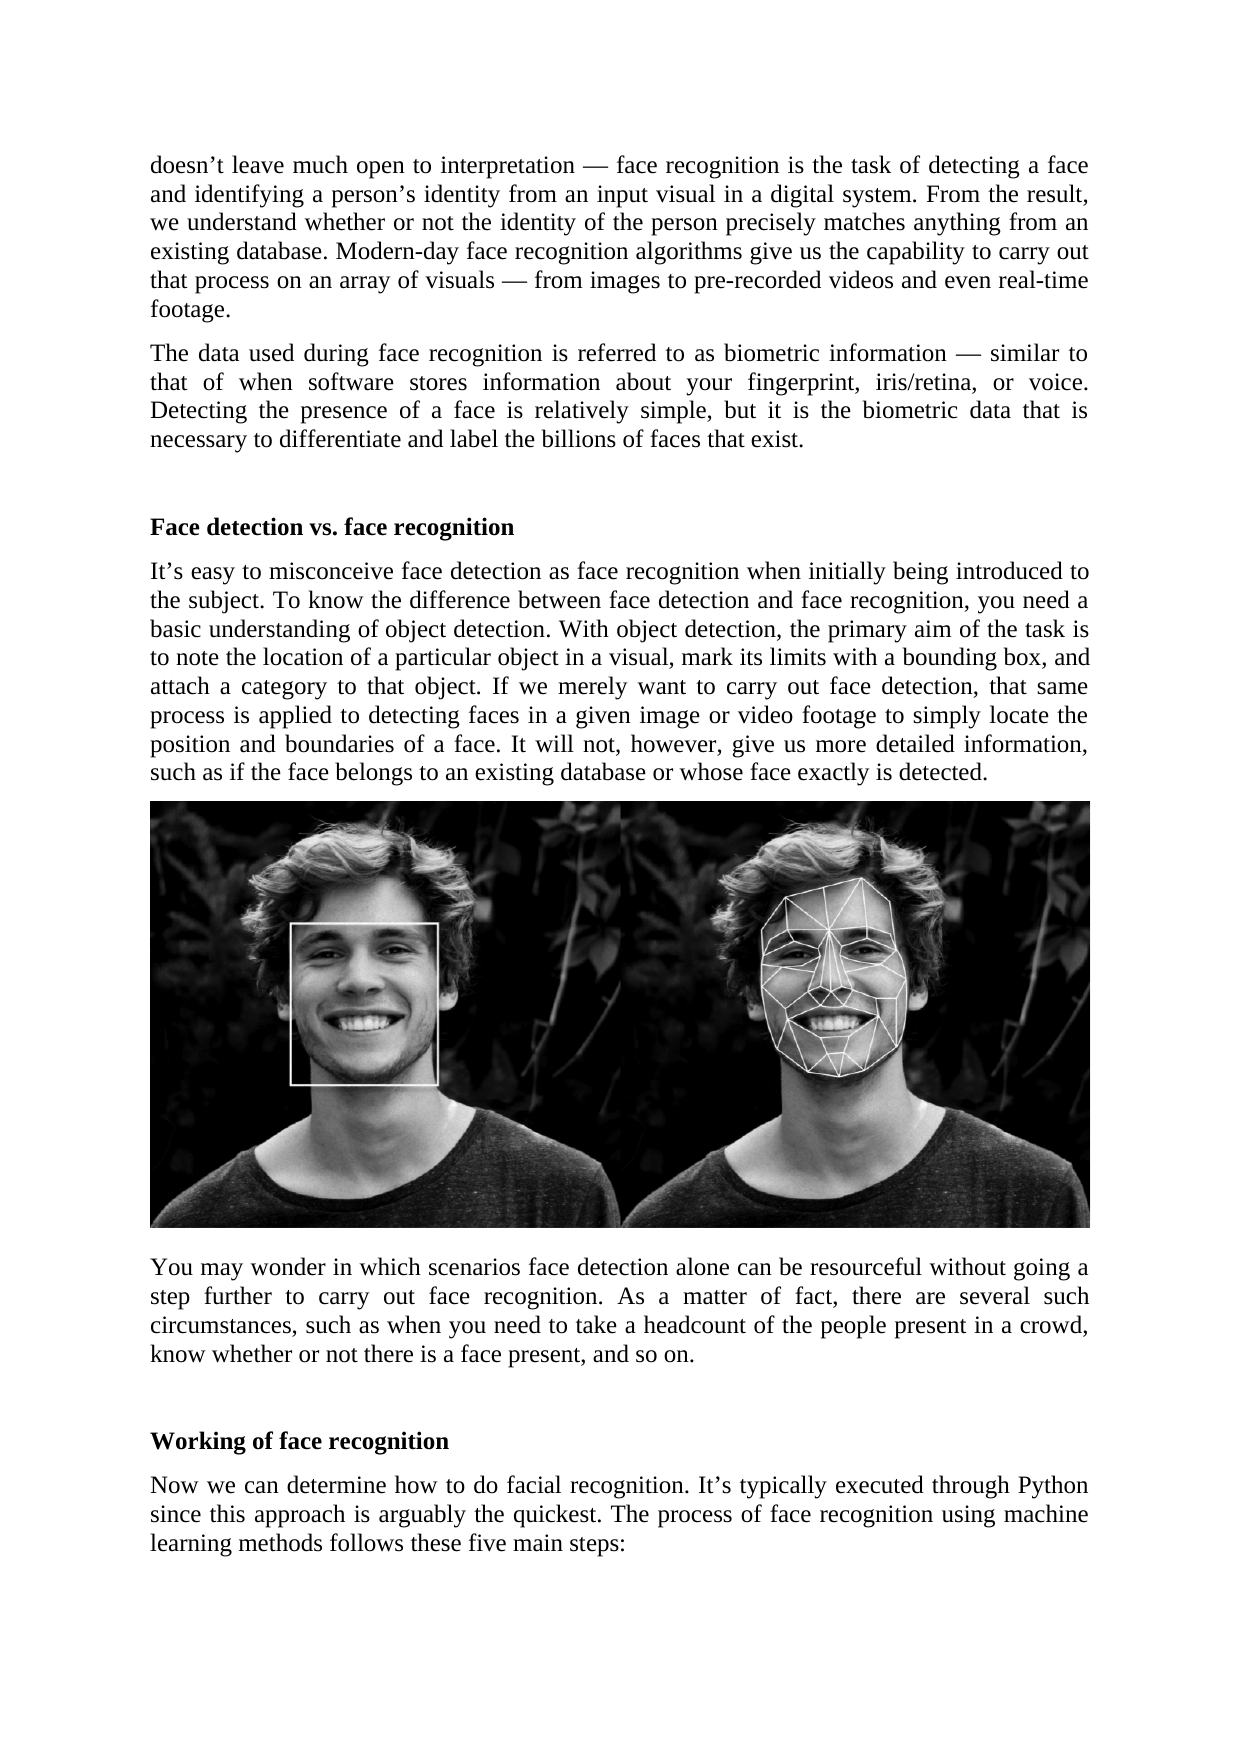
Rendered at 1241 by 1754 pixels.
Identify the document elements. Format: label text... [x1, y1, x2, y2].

text Now we can determine how to do facial recognition. It’s typically executed through Python since this approach is arguably the quickest. The process of face recognition using machine learning methods follows these five main steps: [150, 1471, 1090, 1557]
text It’s easy to misconceive face detection as face recognition when initially being introduced to the subject. To know the difference between face detection and face recognition, you need a basic understanding of object detection. With object detection, the primary aim of the task is to note the location of a particular object in a visual, mark its limits with a bounding box, and attach a category to that object. If we merely want to carry out face detection, that same process is applied to detecting faces in a given image or video footage to simply locate the position and boundaries of a face. It will not, however, give us more detailed information, such as if the face belongs to an existing database or whose face exactly is detected. [150, 556, 1090, 786]
text The data used during face recognition is referred to as biometric information — similar to that of when software stores information about your fingerprint, iris/retina, or voice. Detecting the presence of a face is relatively simple, but it is the biometric data that is necessary to differentiate and label the billions of faces that exist. [150, 338, 1090, 453]
subtitle Face detection vs. face recognition [150, 484, 1090, 541]
picture [150, 801, 1091, 1228]
text You may wonder in which scenarios face detection alone can be resourceful without going a step further to carry out face recognition. As a matter of fact, there are several such circumstances, such as when you need to take a headcount of the people present in a crowd, know whether or not there is a face present, and so on. [150, 1252, 1090, 1367]
subtitle Working of face recognition [150, 1399, 1090, 1455]
